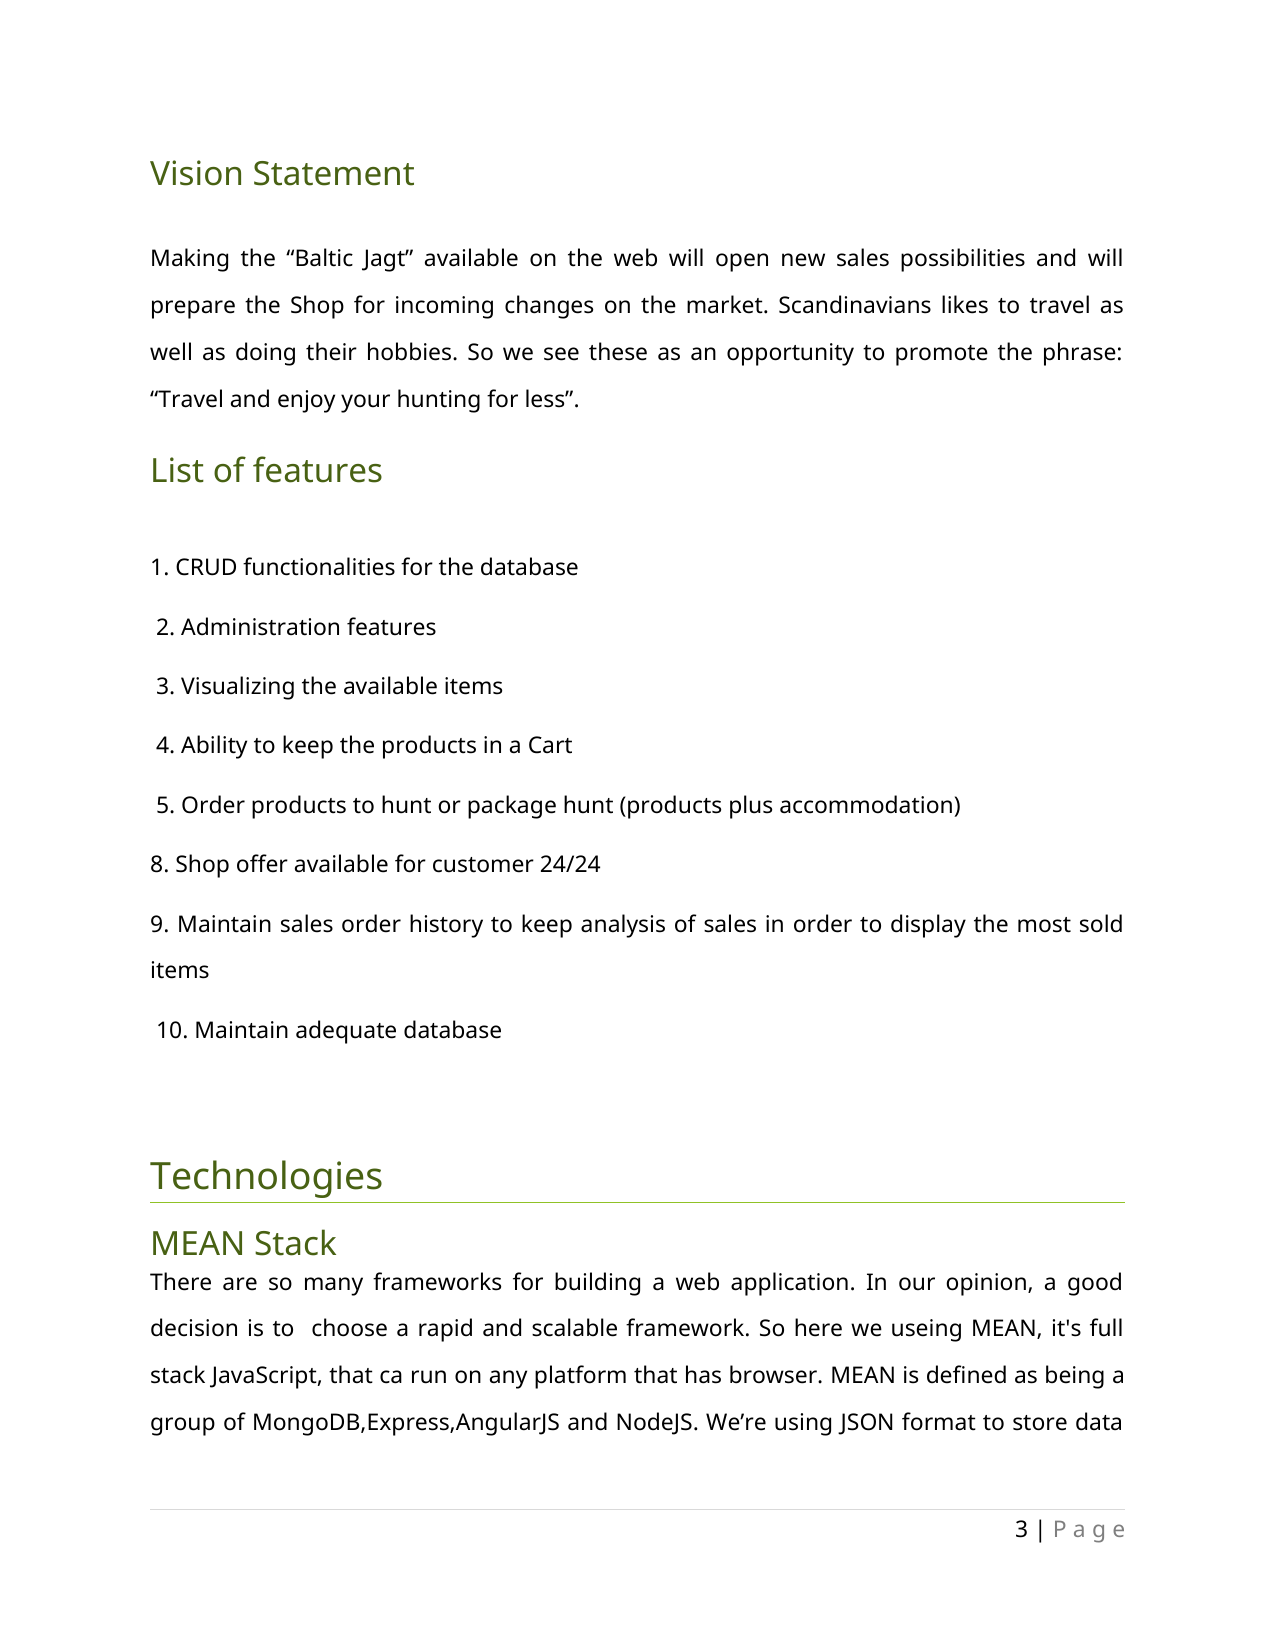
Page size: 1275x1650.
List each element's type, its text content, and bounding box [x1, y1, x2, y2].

text 9. Maintain sales order history to keep analysis of sales in order to display the most sold items [150, 907, 1125, 986]
text 8. Shop offer available for customer 24/24 [150, 848, 1125, 879]
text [150, 1265, 1125, 1437]
text 10. Maintain adequate database [150, 1014, 1125, 1045]
text 1. CRUD functionalities for the database [150, 551, 1125, 582]
subtitle Technologies [150, 1149, 1125, 1202]
subtitle Vision Statement [150, 150, 1125, 195]
text 3. Visualizing the available items [150, 670, 1125, 701]
text 2. Administration features [150, 611, 1125, 642]
text Making the “Baltic Jagt” available on the web will open new sales possibilities and will prepare the Shop for incoming changes on the market. Scandinavians likes to travel as well as doing their hobbies. So we see these as an opportunity to promote the phrase: “Travel and enjoy your hunting for less”. [150, 242, 1125, 414]
text 5. Order products to hunt or package hunt (products plus accommodation) [150, 789, 1125, 820]
subtitle List of features [150, 446, 1125, 492]
subtitle MEAN Stack [150, 1220, 1125, 1265]
text 4. Ability to keep the products in a Cart [150, 729, 1125, 761]
